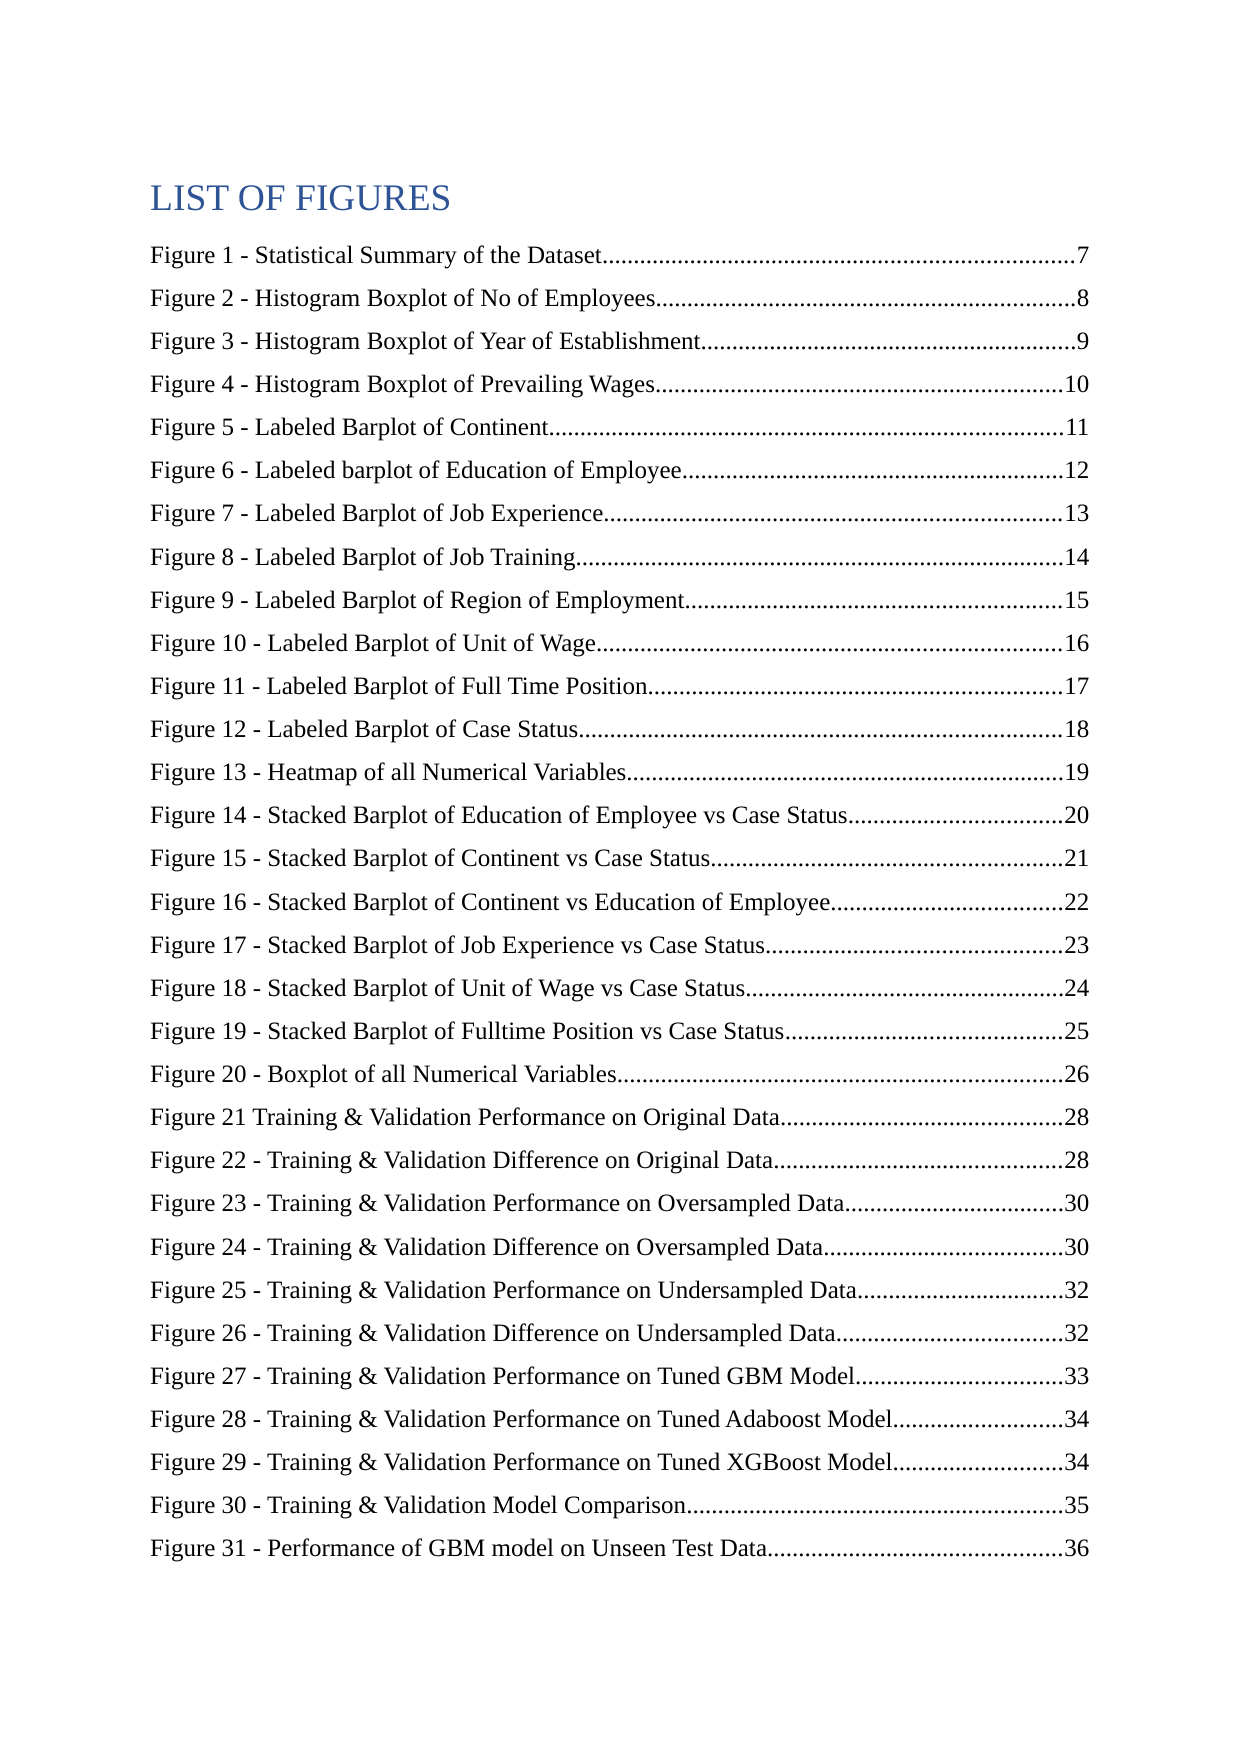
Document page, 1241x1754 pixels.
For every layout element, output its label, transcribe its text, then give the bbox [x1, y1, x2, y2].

text Figure 17 - Stacked Barplot of Job Experience vs Case Status 23 [150, 930, 1090, 958]
text Figure 23 - Training & Validation Performance on Oversampled Data 30 [150, 1188, 1090, 1217]
text Figure 30 - Training & Validation Model Comparison 35 [150, 1490, 1090, 1519]
text Figure 15 - Stacked Barplot of Continent vs Case Status 21 [150, 843, 1090, 872]
text Figure 2 - Histogram Boxplot of No of Employees 8 [150, 283, 1090, 312]
text Figure 3 - Histogram Boxplot of Year of Establishment 9 [150, 326, 1090, 355]
text Figure 19 - Stacked Barplot of Fulltime Position vs Case Status 25 [150, 1016, 1090, 1045]
text Figure 13 - Heatmap of all Numerical Variables 19 [150, 757, 1090, 786]
text Figure 26 - Training & Validation Difference on Undersampled Data 32 [150, 1318, 1090, 1347]
text Figure 28 - Training & Validation Performance on Tuned Adaboost Model 34 [150, 1404, 1090, 1433]
text Figure 10 - Labeled Barplot of Unit of Wage 16 [150, 628, 1090, 657]
text Figure 24 - Training & Validation Difference on Oversampled Data 30 [150, 1232, 1090, 1260]
text Figure 7 - Labeled Barplot of Job Experience 13 [150, 498, 1090, 527]
text Figure 25 - Training & Validation Performance on Undersampled Data 32 [150, 1275, 1090, 1303]
text Figure 31 - Performance of GBM model on Unseen Test Data 36 [150, 1533, 1090, 1562]
text Figure 4 - Histogram Boxplot of Prevailing Wages 10 [150, 369, 1090, 398]
subtitle LIST OF FIGURES [150, 175, 1090, 218]
text Figure 18 - Stacked Barplot of Unit of Wage vs Case Status 24 [150, 973, 1090, 1002]
text Figure 22 - Training & Validation Difference on Original Data 28 [150, 1145, 1090, 1174]
text Figure 6 - Labeled barplot of Education of Employee 12 [150, 455, 1090, 484]
text Figure 1 - Statistical Summary of the Dataset 7 [150, 240, 1090, 268]
text Figure 12 - Labeled Barplot of Case Status 18 [150, 714, 1090, 743]
text Figure 20 - Boxplot of all Numerical Variables 26 [150, 1059, 1090, 1088]
text Figure 5 - Labeled Barplot of Continent 11 [150, 412, 1090, 441]
text Figure 27 - Training & Validation Performance on Tuned GBM Model 33 [150, 1361, 1090, 1390]
text Figure 11 - Labeled Barplot of Full Time Position 17 [150, 671, 1090, 700]
text Figure 21 Training & Validation Performance on Original Data 28 [150, 1102, 1090, 1131]
text Figure 16 - Stacked Barplot of Continent vs Education of Employee 22 [150, 887, 1090, 915]
text Figure 29 - Training & Validation Performance on Tuned XGBoost Model 34 [150, 1447, 1090, 1476]
text Figure 8 - Labeled Barplot of Job Training 14 [150, 542, 1090, 570]
text Figure 14 - Stacked Barplot of Education of Employee vs Case Status 20 [150, 800, 1090, 829]
text Figure 9 - Labeled Barplot of Region of Employment 15 [150, 585, 1090, 613]
